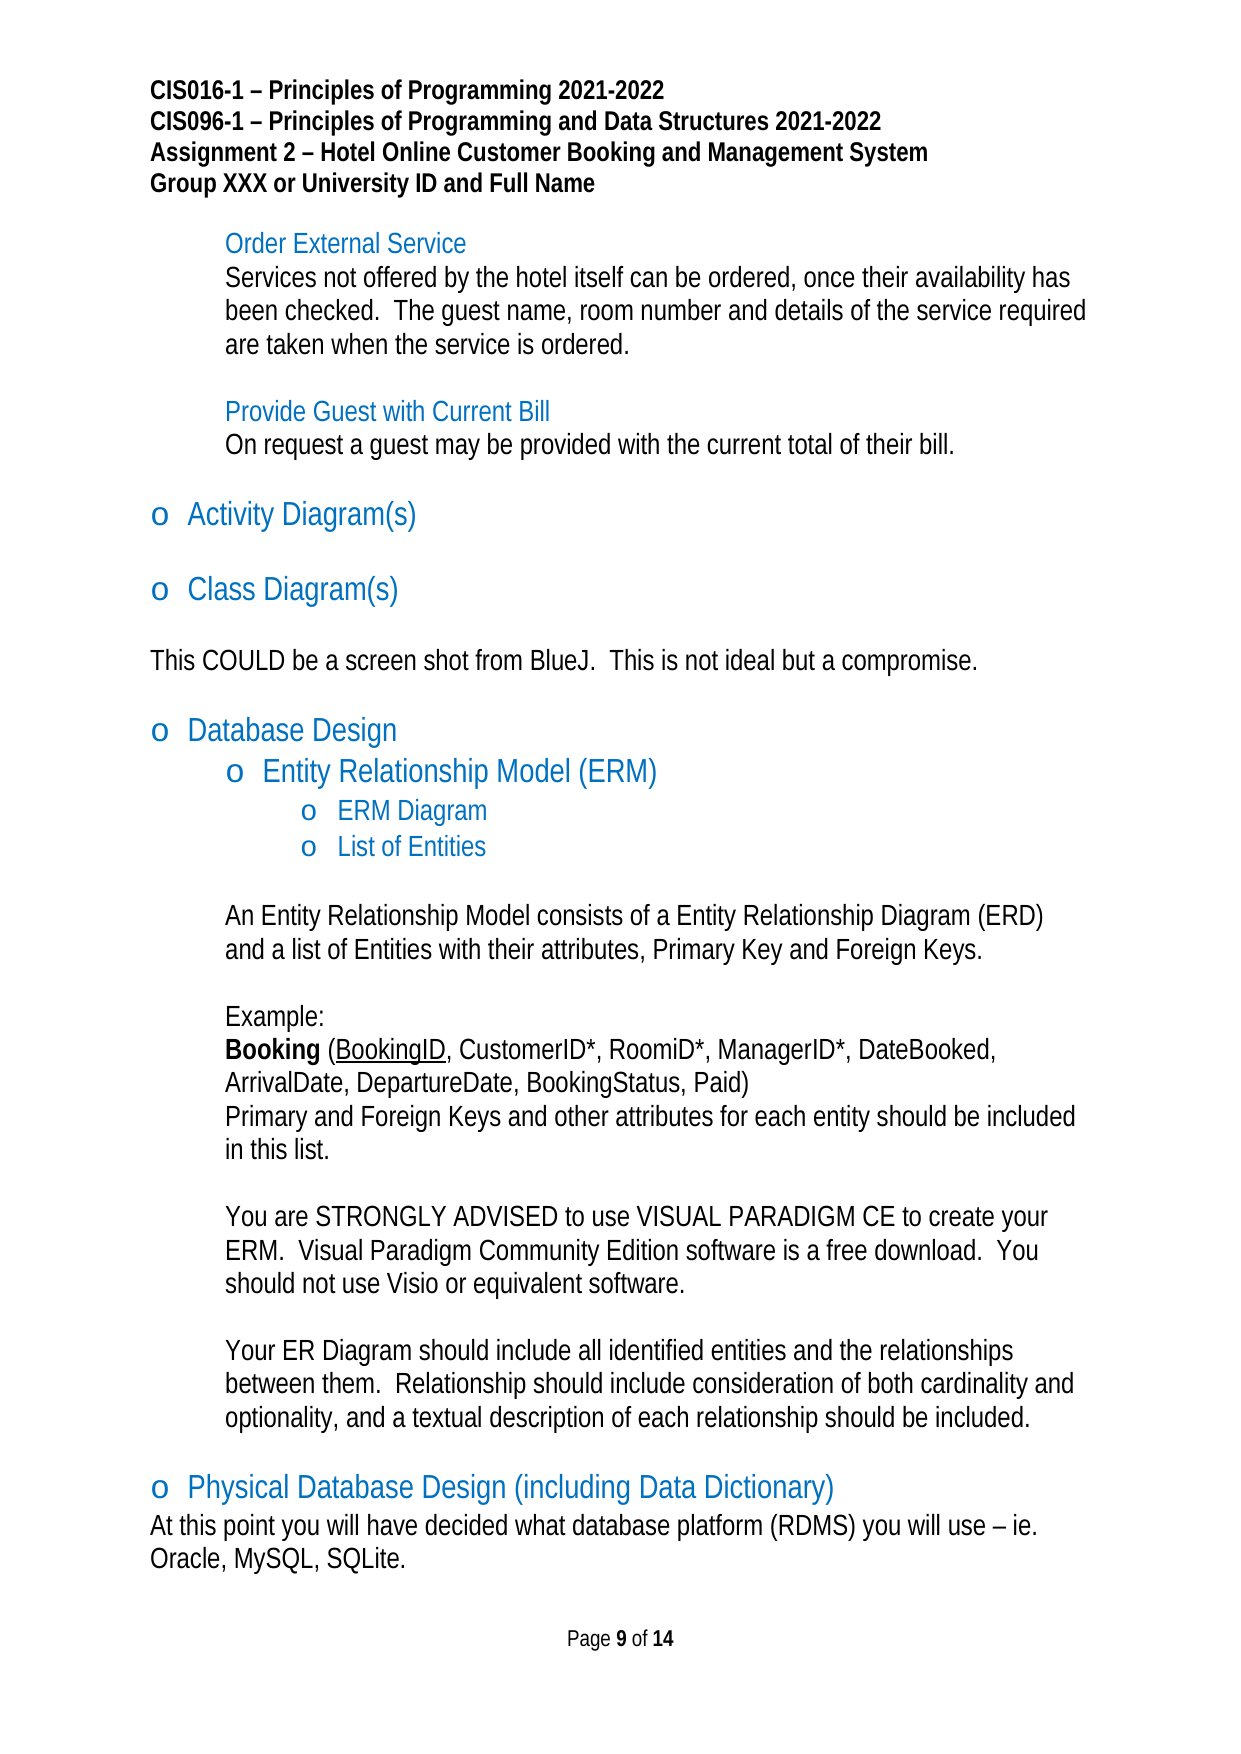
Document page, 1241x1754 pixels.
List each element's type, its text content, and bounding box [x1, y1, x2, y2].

list Entity Relationship Model (ERM) [225, 752, 1090, 793]
text Primary and Foreign Keys and other attributes for each entity should be included in this list. [225, 1099, 1090, 1166]
text An Entity Relationship Model consists of a Entity Relationship Diagram (ERD) and a list of Entities with their attributes, Primary Key and Foreign Keys. [225, 898, 1090, 965]
list List of Entities [300, 829, 1090, 865]
text Example: [225, 999, 1090, 1032]
text Your ER Diagram should include all identified entities and the relationships between them. Relationship should include consideration of both cardinality and optionality, and a textual description of each relationship should be included. [225, 1333, 1090, 1433]
text Provide Guest with Current Bill [225, 394, 1090, 427]
text This COULD be a screen shot from BlueJ. This is not ideal but a compromise. [150, 643, 1090, 677]
list Database Design [150, 710, 1090, 752]
text You are STRONGLY ADVISED to use VISUAL PARADIGM CE to create your ERM. Visual Paradigm Community Edition software is a free download. You should not use Visio or equivalent software. [225, 1199, 1090, 1300]
text On request a guest may be provided with the current total of their bill. [225, 427, 1090, 461]
list ERM Diagram [300, 793, 1090, 829]
text Booking (BookingID, CustomerID*, RoomiD*, ManagerID*, DateBooked, ArrivalDate, DepartureDate, BookingStatus, Paid) [225, 1032, 1090, 1099]
text At this point you will have decided what database platform (RDMS) you will use – ie. Oracle, MySQL, SQLite. [150, 1508, 1090, 1575]
list Class Diagram(s) [150, 569, 1090, 610]
text Order External Service [225, 227, 1090, 260]
text Services not offered by the hotel itself can be ordered, once their availability has been checked. The guest name, room number and details of the service required are taken when the service is ordered. [225, 260, 1090, 360]
list Activity Diagram(s) [150, 494, 1090, 535]
list Physical Database Design (including Data Dictionary) [150, 1467, 1090, 1508]
